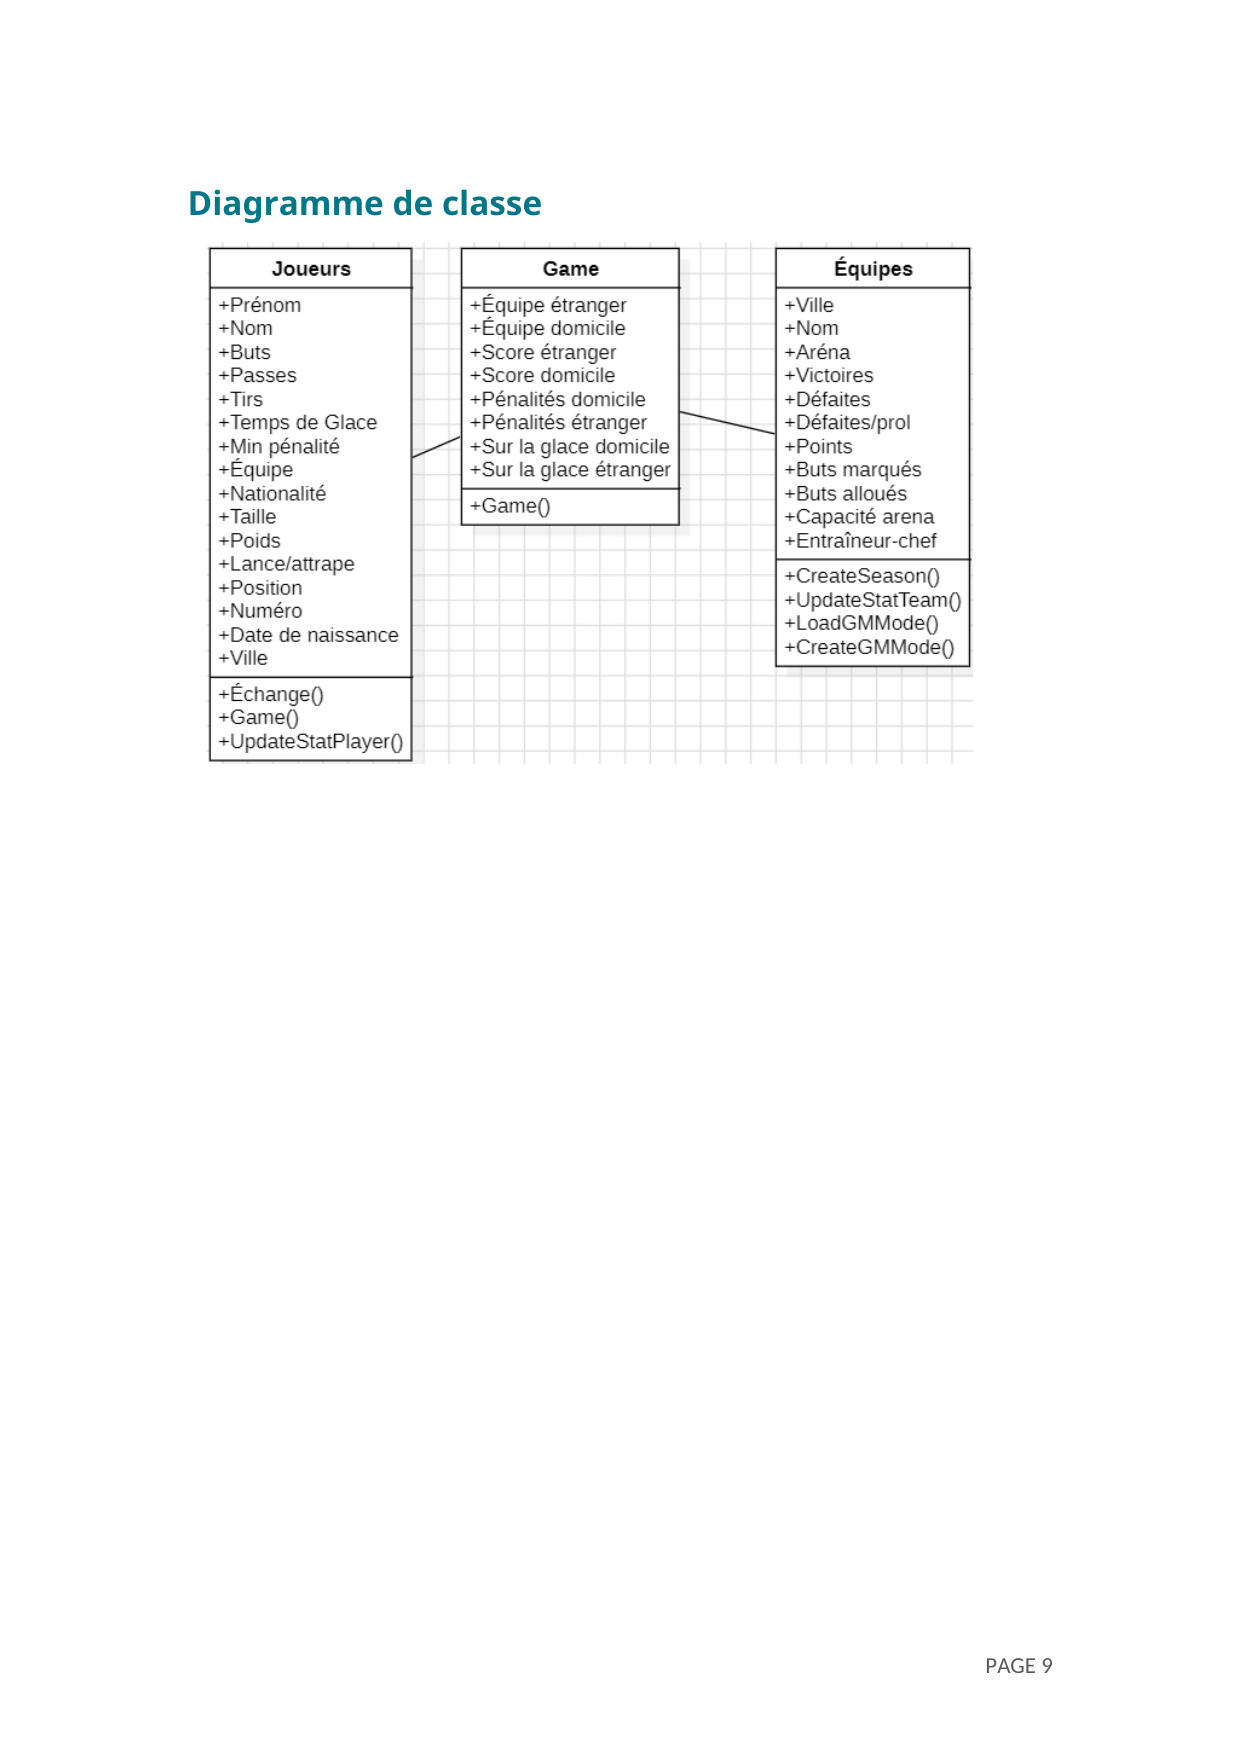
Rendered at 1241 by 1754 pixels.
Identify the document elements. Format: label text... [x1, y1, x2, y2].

title Diagramme de classe [187, 180, 1053, 225]
